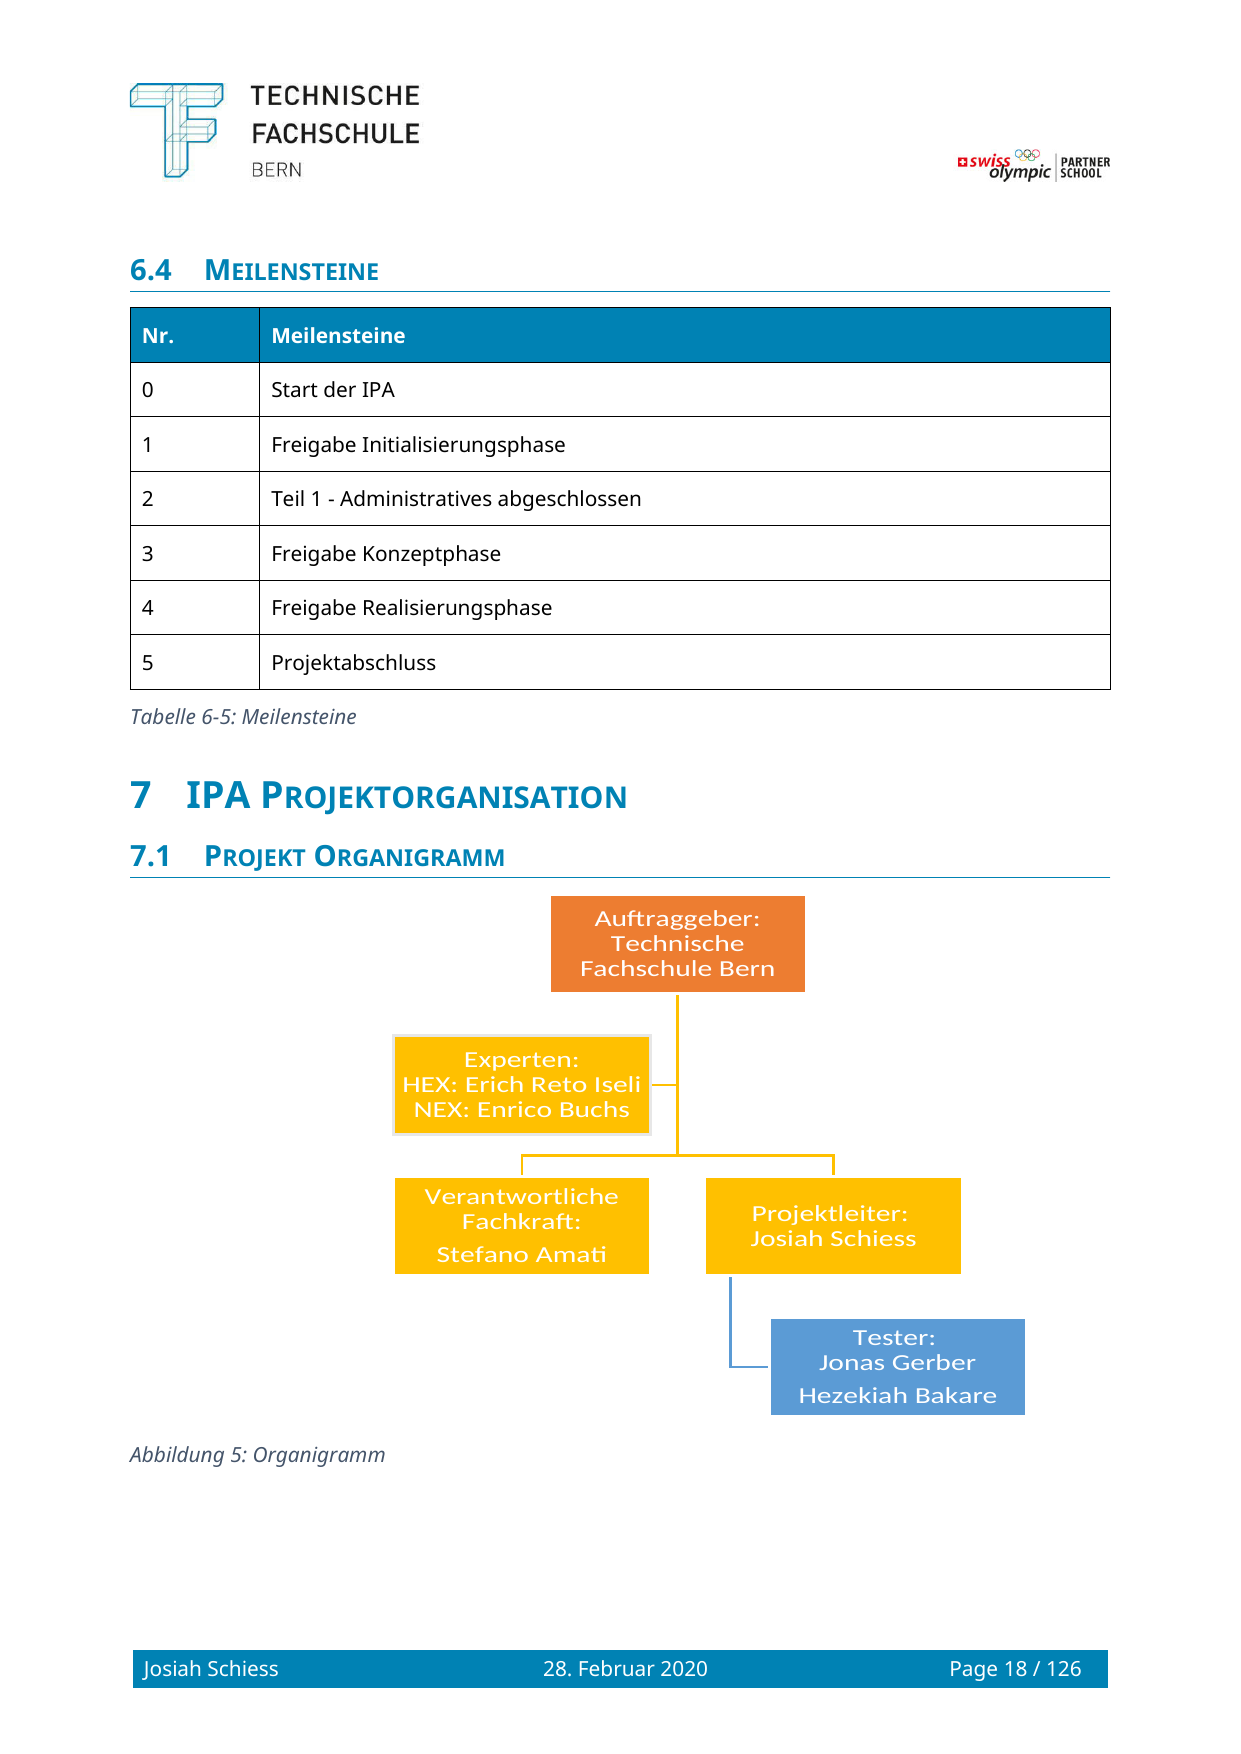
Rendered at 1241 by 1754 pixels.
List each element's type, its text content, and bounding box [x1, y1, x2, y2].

table_cell Teil 1 - Administratives abgeschlossen [260, 472, 1110, 525]
table_cell 4 [131, 581, 259, 634]
subtitle Projekt Organigramm [130, 836, 1110, 877]
subtitle IPA Projektorganisation [130, 768, 1110, 819]
table_cell 3 [131, 526, 259, 580]
table_cell 0 [131, 363, 259, 416]
table_cell Freigabe Konzeptphase [260, 526, 1110, 580]
table_cell 1 [131, 417, 259, 471]
table_cell Start der IPA [260, 363, 1110, 416]
table_cell Freigabe Initialisierungsphase [260, 417, 1110, 471]
subtitle Meilensteine [130, 249, 1110, 291]
table_cell Projektabschluss [260, 635, 1110, 689]
table_header Nr. [131, 308, 259, 362]
picture [129, 83, 1110, 210]
table_cell 2 [131, 472, 259, 525]
table_cell 5 [131, 635, 259, 689]
table_cell Freigabe Realisierungsphase [260, 581, 1110, 634]
table_header Meilensteine [260, 308, 1110, 362]
